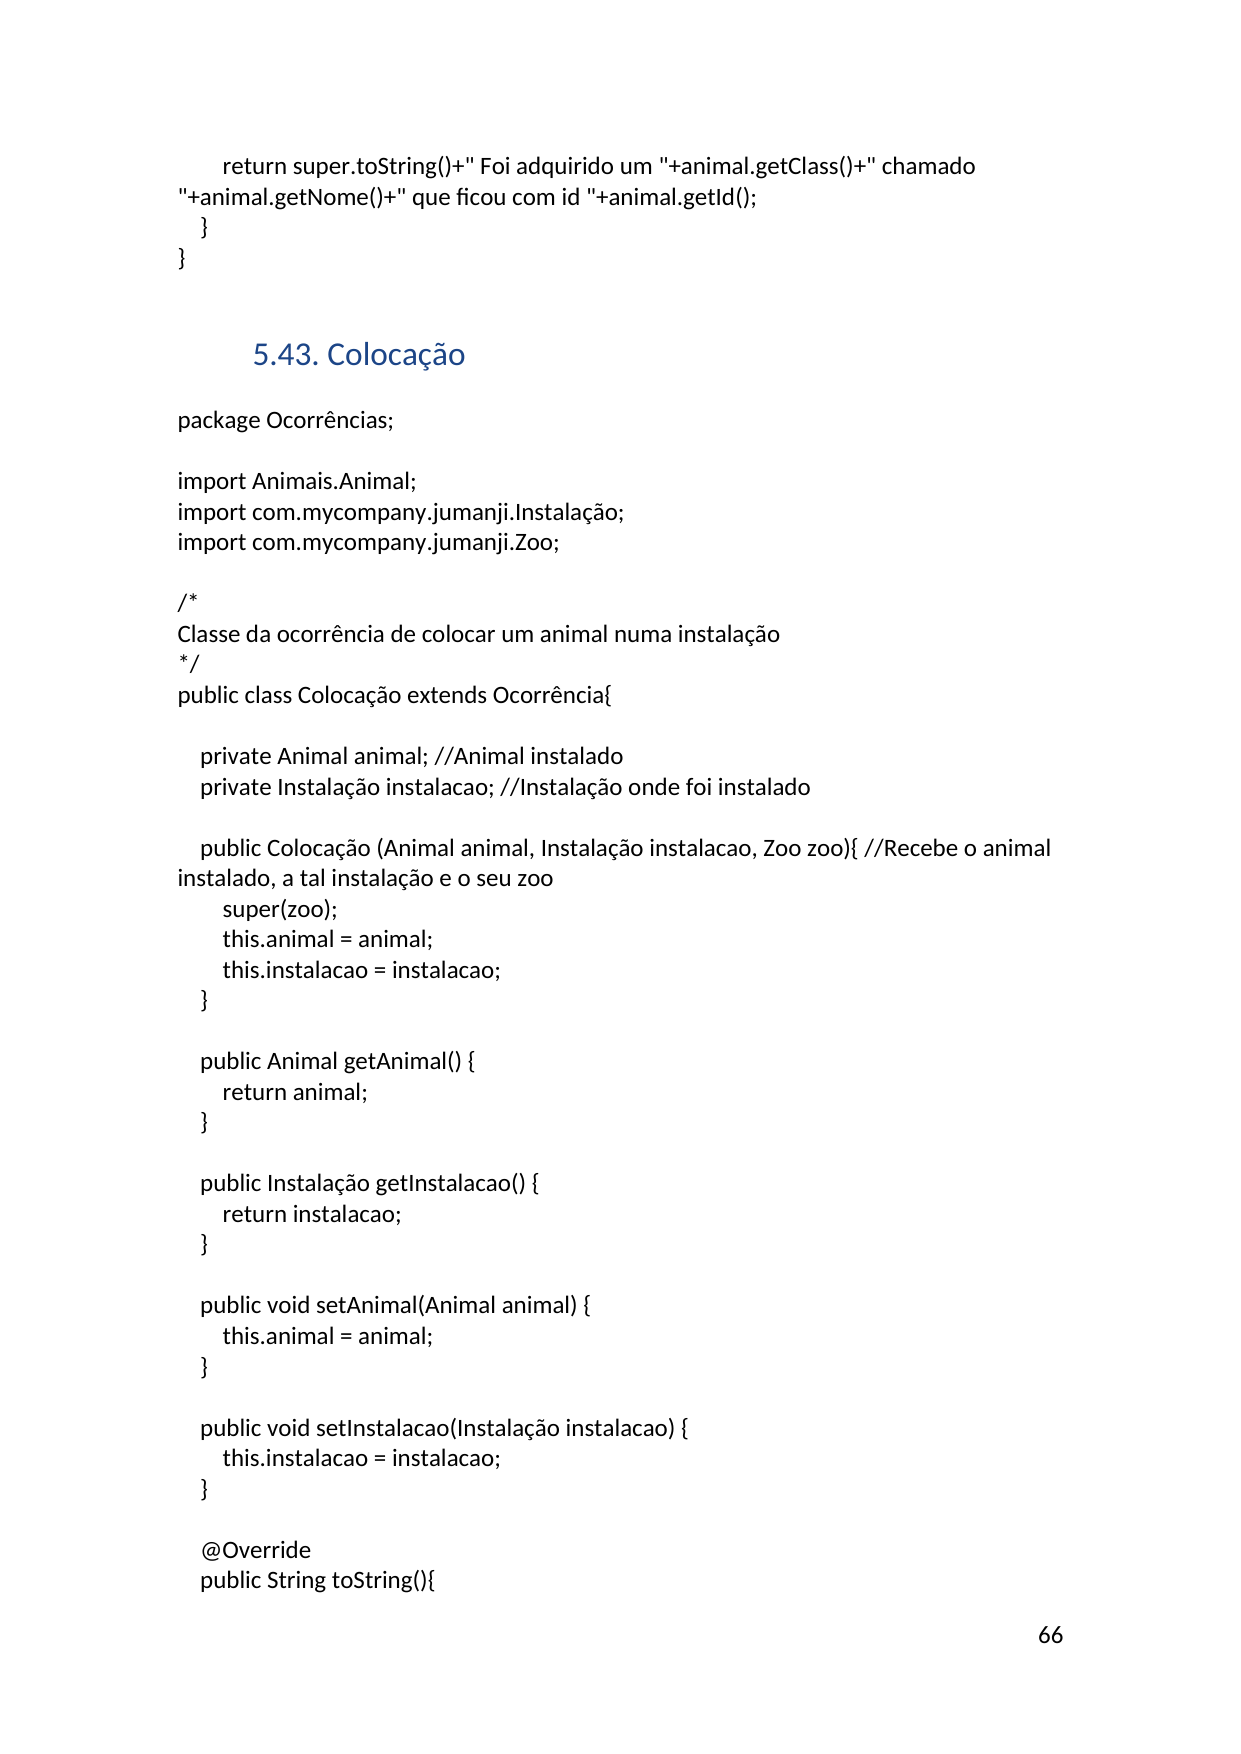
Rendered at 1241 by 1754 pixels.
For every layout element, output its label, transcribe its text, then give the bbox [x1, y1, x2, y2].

text import com.mycompany.jumanji.Zoo; [177, 527, 1063, 557]
subtitle 5.43. Colocação [252, 333, 1063, 374]
text } [177, 1473, 1063, 1503]
text public Instalação getInstalacao() { [177, 1167, 1063, 1198]
text private Animal animal; //Animal instalado [177, 740, 1063, 771]
text package Ocorrências; [177, 404, 1063, 435]
text import com.mycompany.jumanji.Instalação; [177, 496, 1063, 527]
text Classe da ocorrência de colocar um animal numa instalação [177, 618, 1063, 649]
text public class Colocação extends Ocorrência{ [177, 679, 1063, 710]
text public Colocação (Animal animal, Instalação instalacao, Zoo zoo){ //Recebe o animal instalado, a tal instalação e o seu zoo [177, 832, 1063, 893]
text } [177, 211, 1063, 242]
text private Instalação instalacao; //Instalação onde foi instalado [177, 771, 1063, 801]
text } [177, 1228, 1063, 1259]
text } [177, 1351, 1063, 1381]
text public Animal getAnimal() { [177, 1045, 1063, 1076]
text this.instalacao = instalacao; [177, 1442, 1063, 1473]
text this.instalacao = instalacao; [177, 954, 1063, 984]
text public void setAnimal(Animal animal) { [177, 1289, 1063, 1320]
text super(zoo); [177, 893, 1063, 923]
text this.animal = animal; [177, 1320, 1063, 1351]
text return animal; [177, 1076, 1063, 1106]
text return instalacao; [177, 1198, 1063, 1228]
text } [177, 1106, 1063, 1137]
text public String toString(){ [177, 1564, 1063, 1595]
text } [177, 984, 1063, 1015]
text return super.toString()+" Foi adquirido um "+animal.getClass()+" chamado "+animal.getNome()+" que ficou com id "+animal.getId(); [177, 150, 1063, 211]
text @Override [177, 1534, 1063, 1564]
text this.animal = animal; [177, 923, 1063, 954]
text */ [177, 649, 1063, 679]
text import Animais.Animal; [177, 466, 1063, 496]
text } [177, 242, 1063, 272]
text /* [177, 588, 1063, 618]
text public void setInstalacao(Instalação instalacao) { [177, 1412, 1063, 1442]
